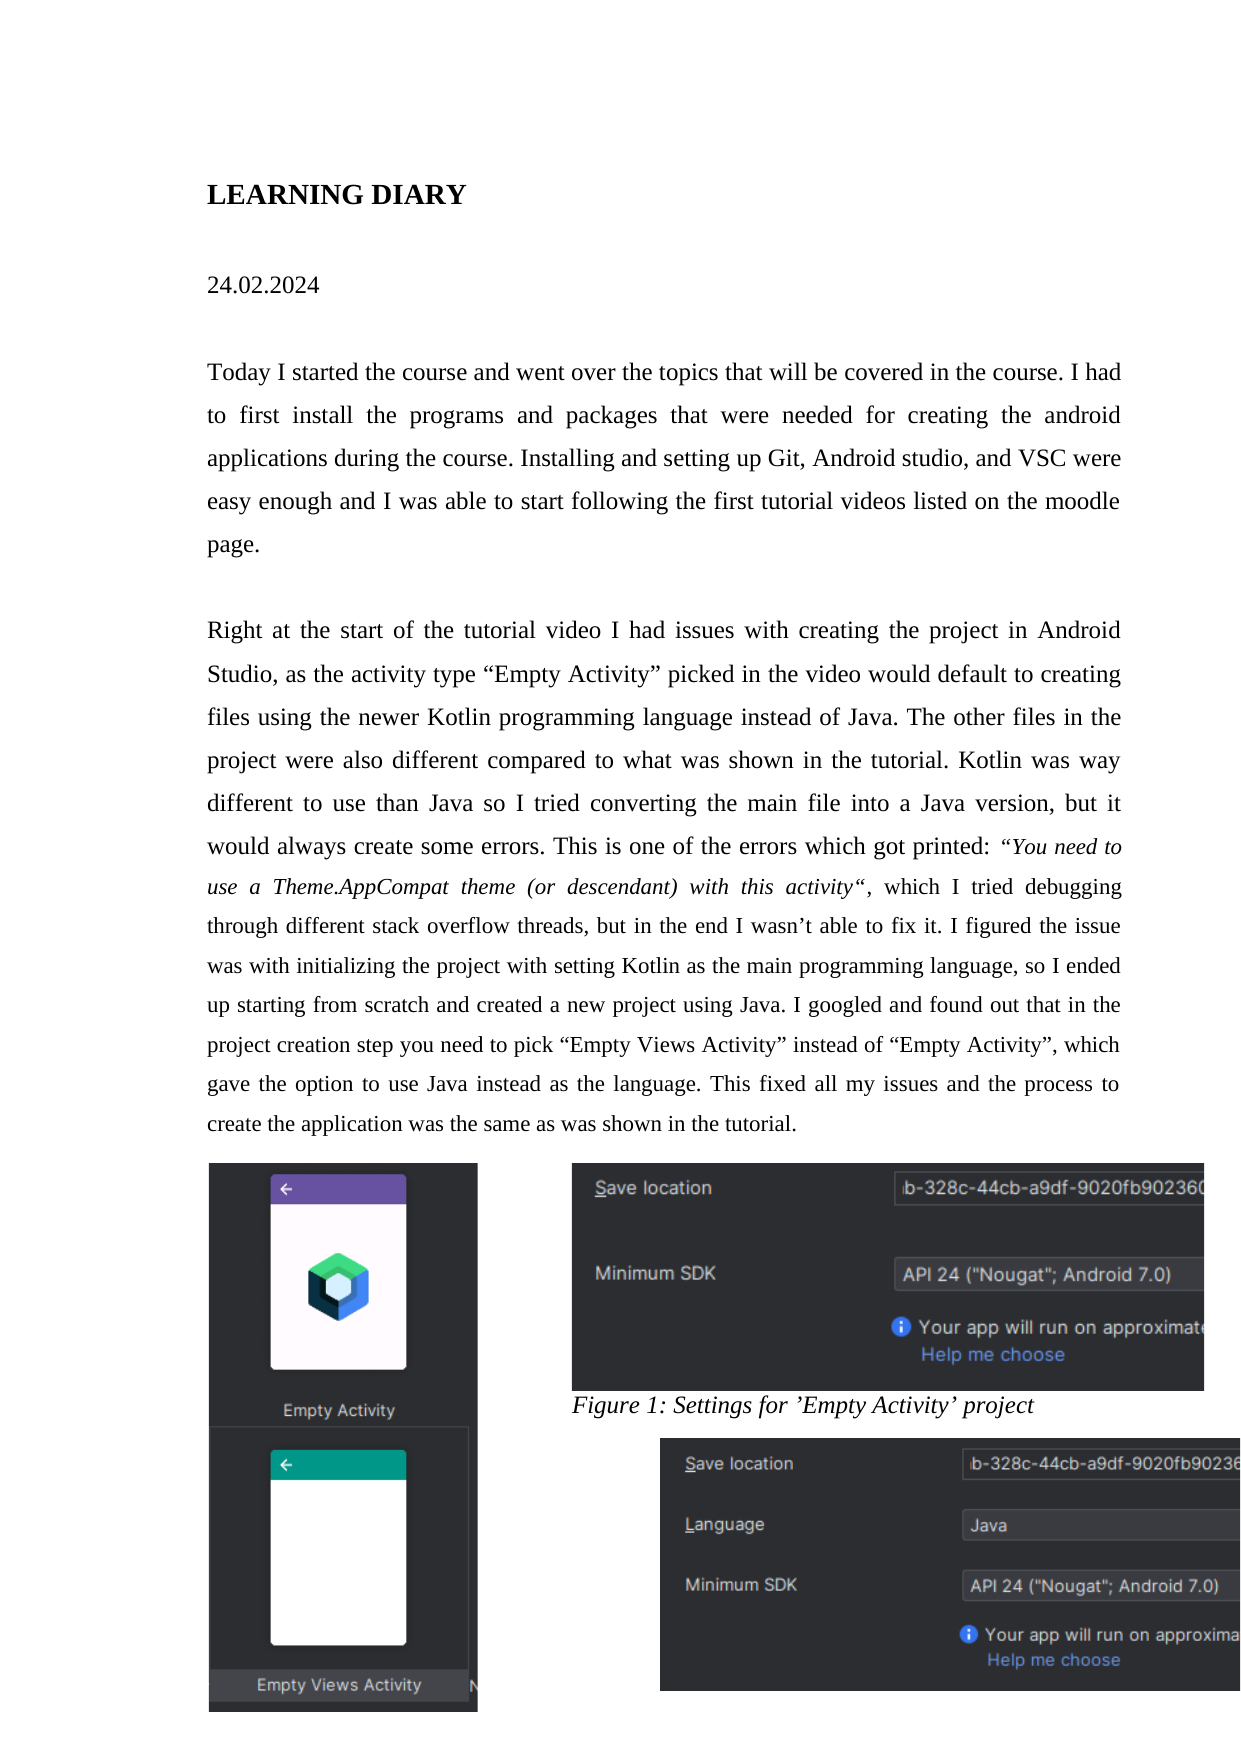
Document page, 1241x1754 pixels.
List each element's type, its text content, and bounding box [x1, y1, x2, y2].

text Right at the start of the tutorial video I had issues with creating the project in Android Studio, as the activity type “Empty Activity” picked in the video would default to creating files using the newer Kotlin programming language instead of Java. The other files in the project were also different compared to what was shown in the tutorial. Kotlin was way different to use than Java so I tried converting the main file into a Java version, but it would always create some errors. This is one of the errors which got printed: “You need to use a Theme.AppCompat theme (or descendant) with this activity“, which I tried debugging through different stack overflow threads, but in the end I wasn’t able to fix it. I figured the issue was with initializing the project with setting Kotlin as the main programming language, so I ended up starting from scratch and created a new project using Java. I googled and found out that in the project creation step you need to pick “Empty Views Activity” instead of “Empty Activity”, which gave the option to use Java instead as the language. This fixed all my issues and the process to create the application was the same as was shown in the tutorial. [207, 616, 1122, 1136]
picture [660, 1438, 1241, 1691]
text LEARNING DIARY [207, 177, 1122, 211]
picture [571, 1163, 1205, 1391]
picture [208, 1163, 478, 1712]
text 24.02.2024 Today I started the course and went over the topics that will be covered in the course. I had to first install the programs and packages that were needed for creating the android applications during the course. Installing and setting up Git, Android studio, and VSC were easy enough and I was able to start following the first tutorial videos listed on the moodle page. [207, 271, 1122, 558]
